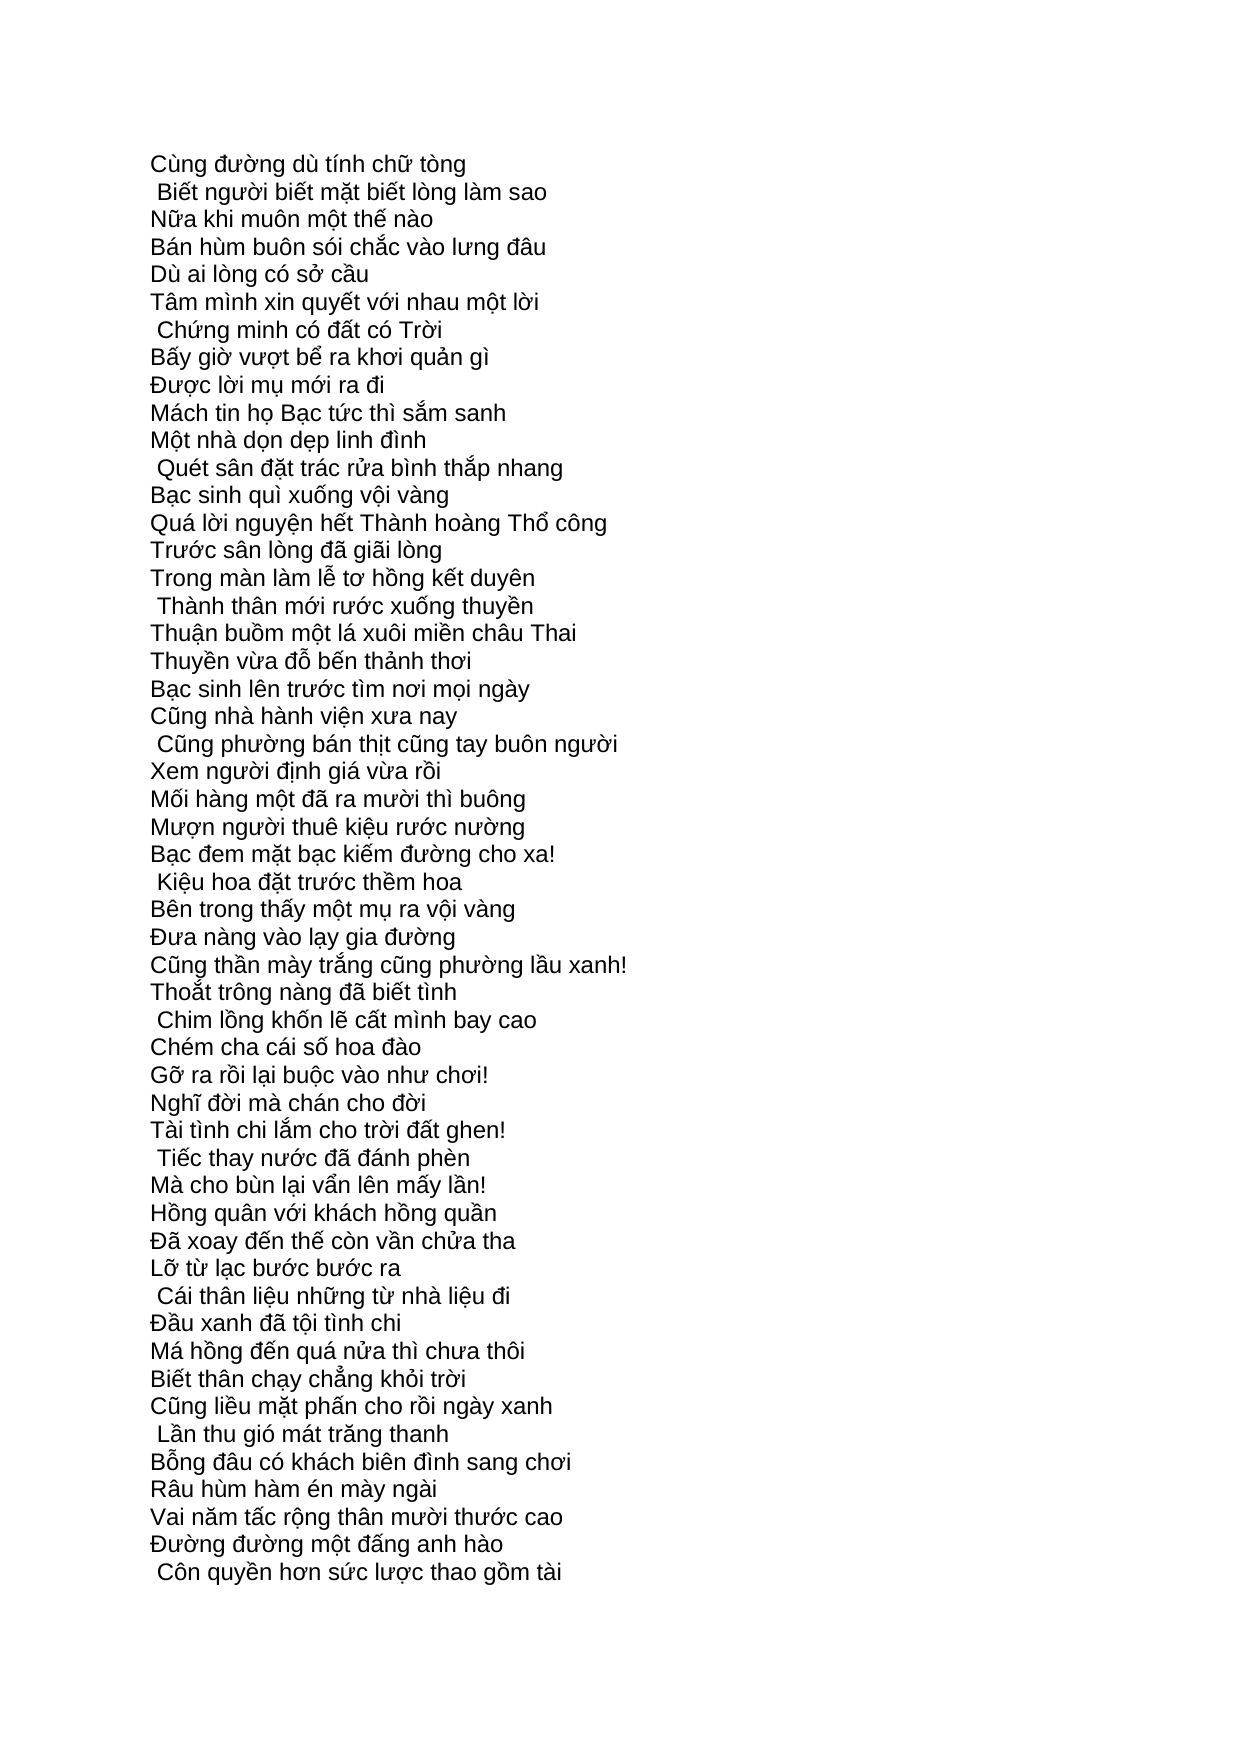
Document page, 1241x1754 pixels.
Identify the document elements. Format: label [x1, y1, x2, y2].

text [150, 150, 1090, 1585]
